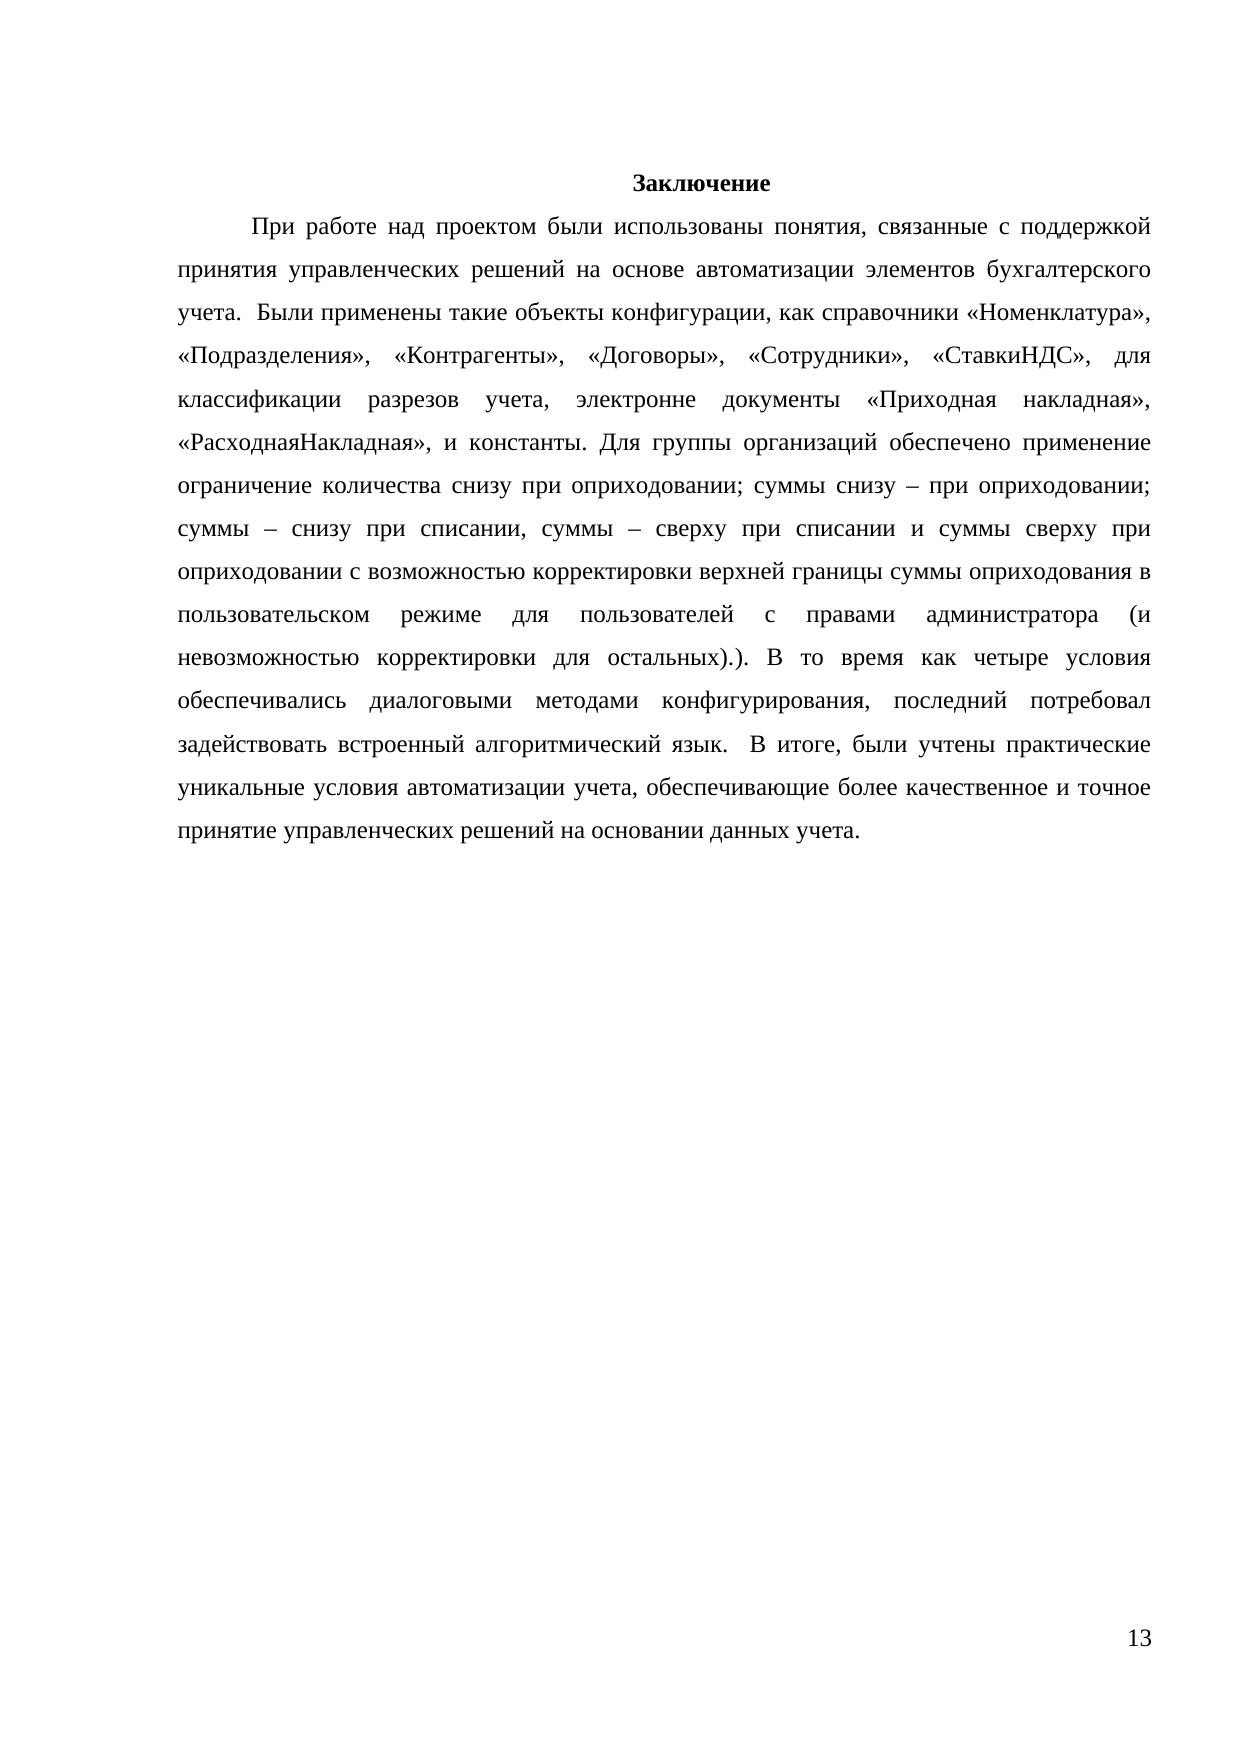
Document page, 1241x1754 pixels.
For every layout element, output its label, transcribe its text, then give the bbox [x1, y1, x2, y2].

text При работе над проектом были использованы понятия, связанные с поддержкой принятия управленческих решений на основе автоматизации элементов бухгалтерского учета. Были применены такие объекты конфигурации, как справочники «Номенклатура», «Подразделения», «Контрагенты», «Договоры», «Сотрудники», «СтавкиНДС», для классификации разрезов учета, электронне документы «Приходная накладная», «РасходнаяНакладная», и константы. Для группы организаций обеспечено применение ограничение количества снизу при оприходовании; суммы снизу – при оприходовании; суммы – снизу при списании, суммы – сверху при списании и суммы сверху при оприходовании с возможностью корректировки верхней границы суммы оприходования в пользовательском режиме для пользователей с правами администратора (и невозможностью корректировки для остальных).). В то время как четыре условия обеспечивались диалоговыми методами конфигурирования, последний потребовал задействовать встроенный алгоритмический язык. В итоге, были учтены практические уникальные условия автоматизации учета, обеспечивающие более качественное и точное принятие управленческих решений на основании данных учета. [177, 211, 1152, 844]
subtitle Заключение [177, 168, 1152, 197]
